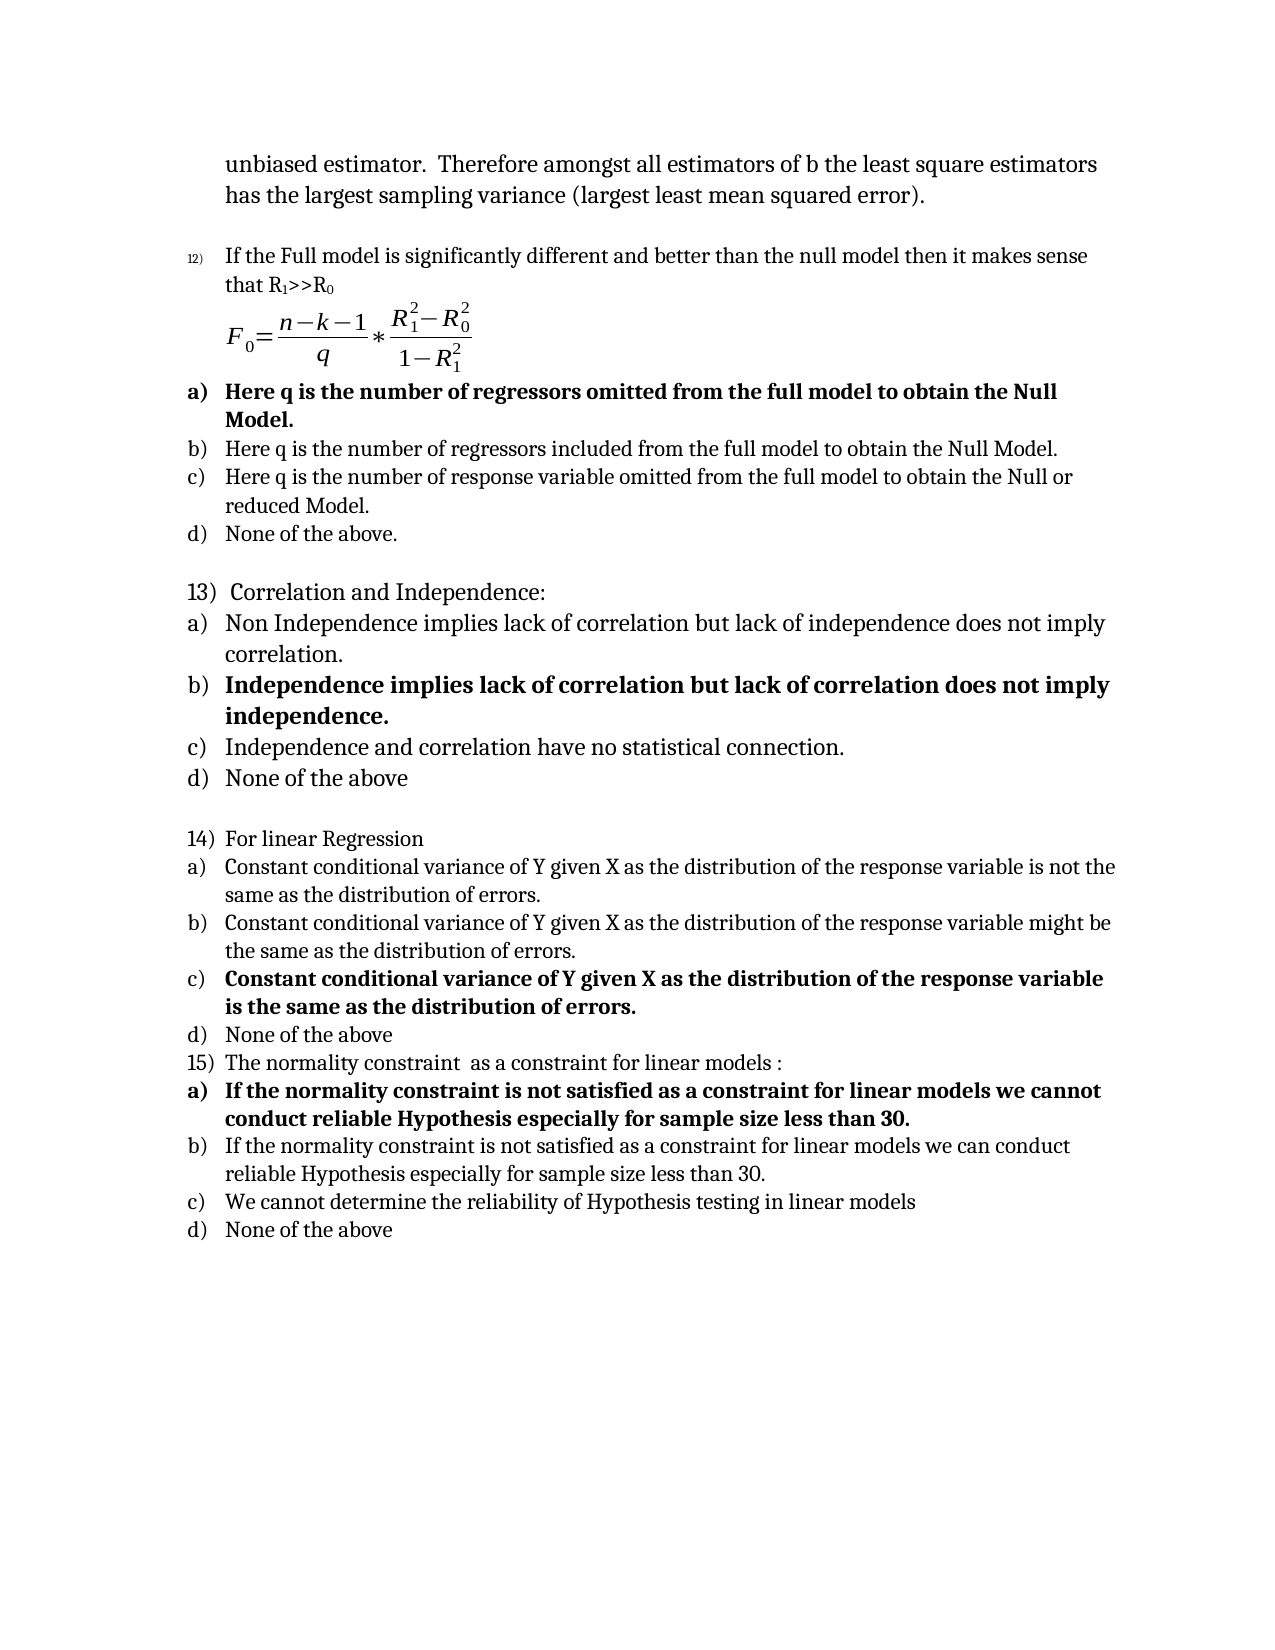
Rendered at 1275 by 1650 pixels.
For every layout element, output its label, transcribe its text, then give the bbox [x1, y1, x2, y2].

list For linear Regression [187, 826, 1125, 852]
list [187, 150, 1125, 210]
list Constant conditional variance of Y given X as the distribution of the response variable is the same as the distribution of errors. [187, 966, 1125, 1020]
list The normality constraint as a constraint for linear models : [187, 1049, 1125, 1076]
list Correlation and Independence: [187, 578, 1125, 607]
list Non Independence implies lack of correlation but lack of independence does not imply correlation. [187, 609, 1125, 669]
list If the normality constraint is not satisfied as a constraint for linear models we cannot conduct reliable Hypothesis especially for sample size less than 30. [187, 1077, 1125, 1132]
list Here q is the number of regressors included from the full model to obtain the Null Model. [187, 436, 1125, 462]
list None of the above [187, 1022, 1125, 1048]
list Constant conditional variance of Y given X as the distribution of the response variable is not the same as the distribution of errors. [187, 854, 1125, 908]
list None of the above [187, 1217, 1125, 1243]
list If the normality constraint is not satisfied as a constraint for linear models we can conduct reliable Hypothesis especially for sample size less than 30. [187, 1133, 1125, 1187]
list Independence implies lack of correlation but lack of correlation does not imply independence. [187, 671, 1125, 731]
list Constant conditional variance of Y given X as the distribution of the response variable might be the same as the distribution of errors. [187, 910, 1125, 964]
list Here q is the number of regressors omitted from the full model to obtain the Null Model. [187, 379, 1125, 433]
list Here q is the number of response variable omitted from the full model to obtain the Null or reduced Model. [187, 464, 1125, 519]
list None of the above [187, 764, 1125, 793]
list If the Full model is significantly different and better than the null model then it makes sense that R1>>R0 [187, 243, 1125, 298]
list None of the above. [187, 521, 1125, 547]
list We cannot determine the reliability of Hypothesis testing in linear models [187, 1189, 1125, 1215]
list Independence and correlation have no statistical connection. [187, 733, 1125, 762]
